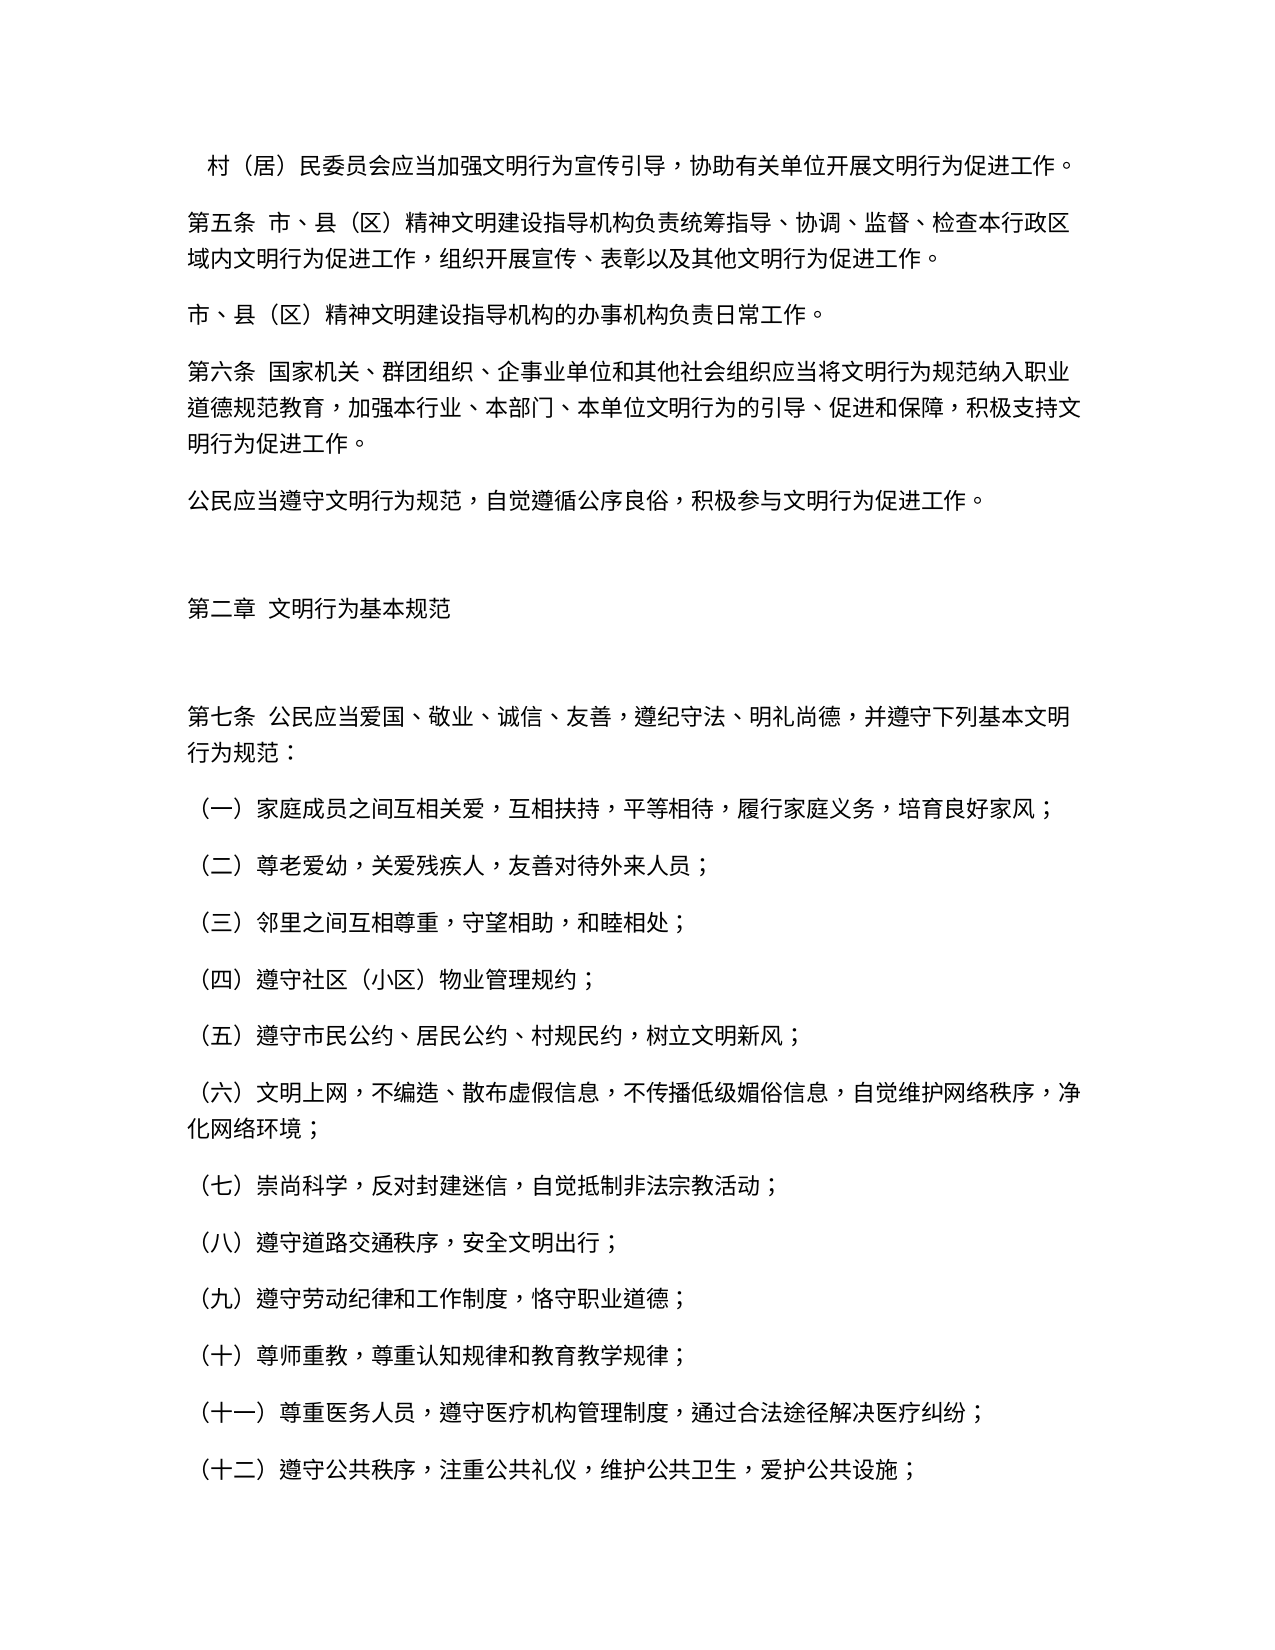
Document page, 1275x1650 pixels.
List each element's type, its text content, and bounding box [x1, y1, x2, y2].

text 市、县（区）精神文明建设指导机构的办事机构负责日常工作。 [187, 299, 1087, 331]
text （十）尊师重教，尊重认知规律和教育教学规律； [187, 1340, 1087, 1371]
text （九）遵守劳动纪律和工作制度，恪守职业道德； [187, 1283, 1087, 1314]
text （十一）尊重医务人员，遵守医疗机构管理制度，通过合法途径解决医疗纠纷； [187, 1397, 1087, 1428]
text （二）尊老爱幼，关爱残疾人，友善对待外来人员； [187, 850, 1087, 881]
text 第二章 文明行为基本规范 [187, 593, 1087, 624]
text （三）邻里之间互相尊重，守望相助，和睦相处； [187, 907, 1087, 938]
text 村（居）民委员会应当加强文明行为宣传引导，协助有关单位开展文明行为促进工作。 [187, 150, 1087, 181]
text 第六条 国家机关、群团组织、企事业单位和其他社会组织应当将文明行为规范纳入职业道德规范教育，加强本行业、本部门、本单位文明行为的引导、促进和保障，积极支持文明行为促进工作。 [187, 356, 1087, 459]
text （一）家庭成员之间互相关爱，互相扶持，平等相待，履行家庭义务，培育良好家风； [187, 793, 1087, 824]
text （四）遵守社区（小区）物业管理规约； [187, 963, 1087, 995]
text 公民应当遵守文明行为规范，自觉遵循公序良俗，积极参与文明行为促进工作。 [187, 485, 1087, 516]
text 第五条 市、县（区）精神文明建设指导机构负责统筹指导、协调、监督、检查本行政区域内文明行为促进工作，组织开展宣传、表彰以及其他文明行为促进工作。 [187, 207, 1087, 274]
text （八）遵守道路交通秩序，安全文明出行； [187, 1227, 1087, 1258]
text 第七条 公民应当爱国、敬业、诚信、友善，遵纪守法、明礼尚德，并遵守下列基本文明行为规范： [187, 701, 1087, 768]
text （五）遵守市民公约、居民公约、村规民约，树立文明新风； [187, 1020, 1087, 1052]
text （七）崇尚科学，反对封建迷信，自觉抵制非法宗教活动； [187, 1170, 1087, 1201]
text （六）文明上网，不编造、散布虚假信息，不传播低级媚俗信息，自觉维护网络秩序，净化网络环境； [187, 1077, 1087, 1144]
text （十二）遵守公共秩序，注重公共礼仪，维护公共卫生，爱护公共设施； [187, 1454, 1087, 1485]
